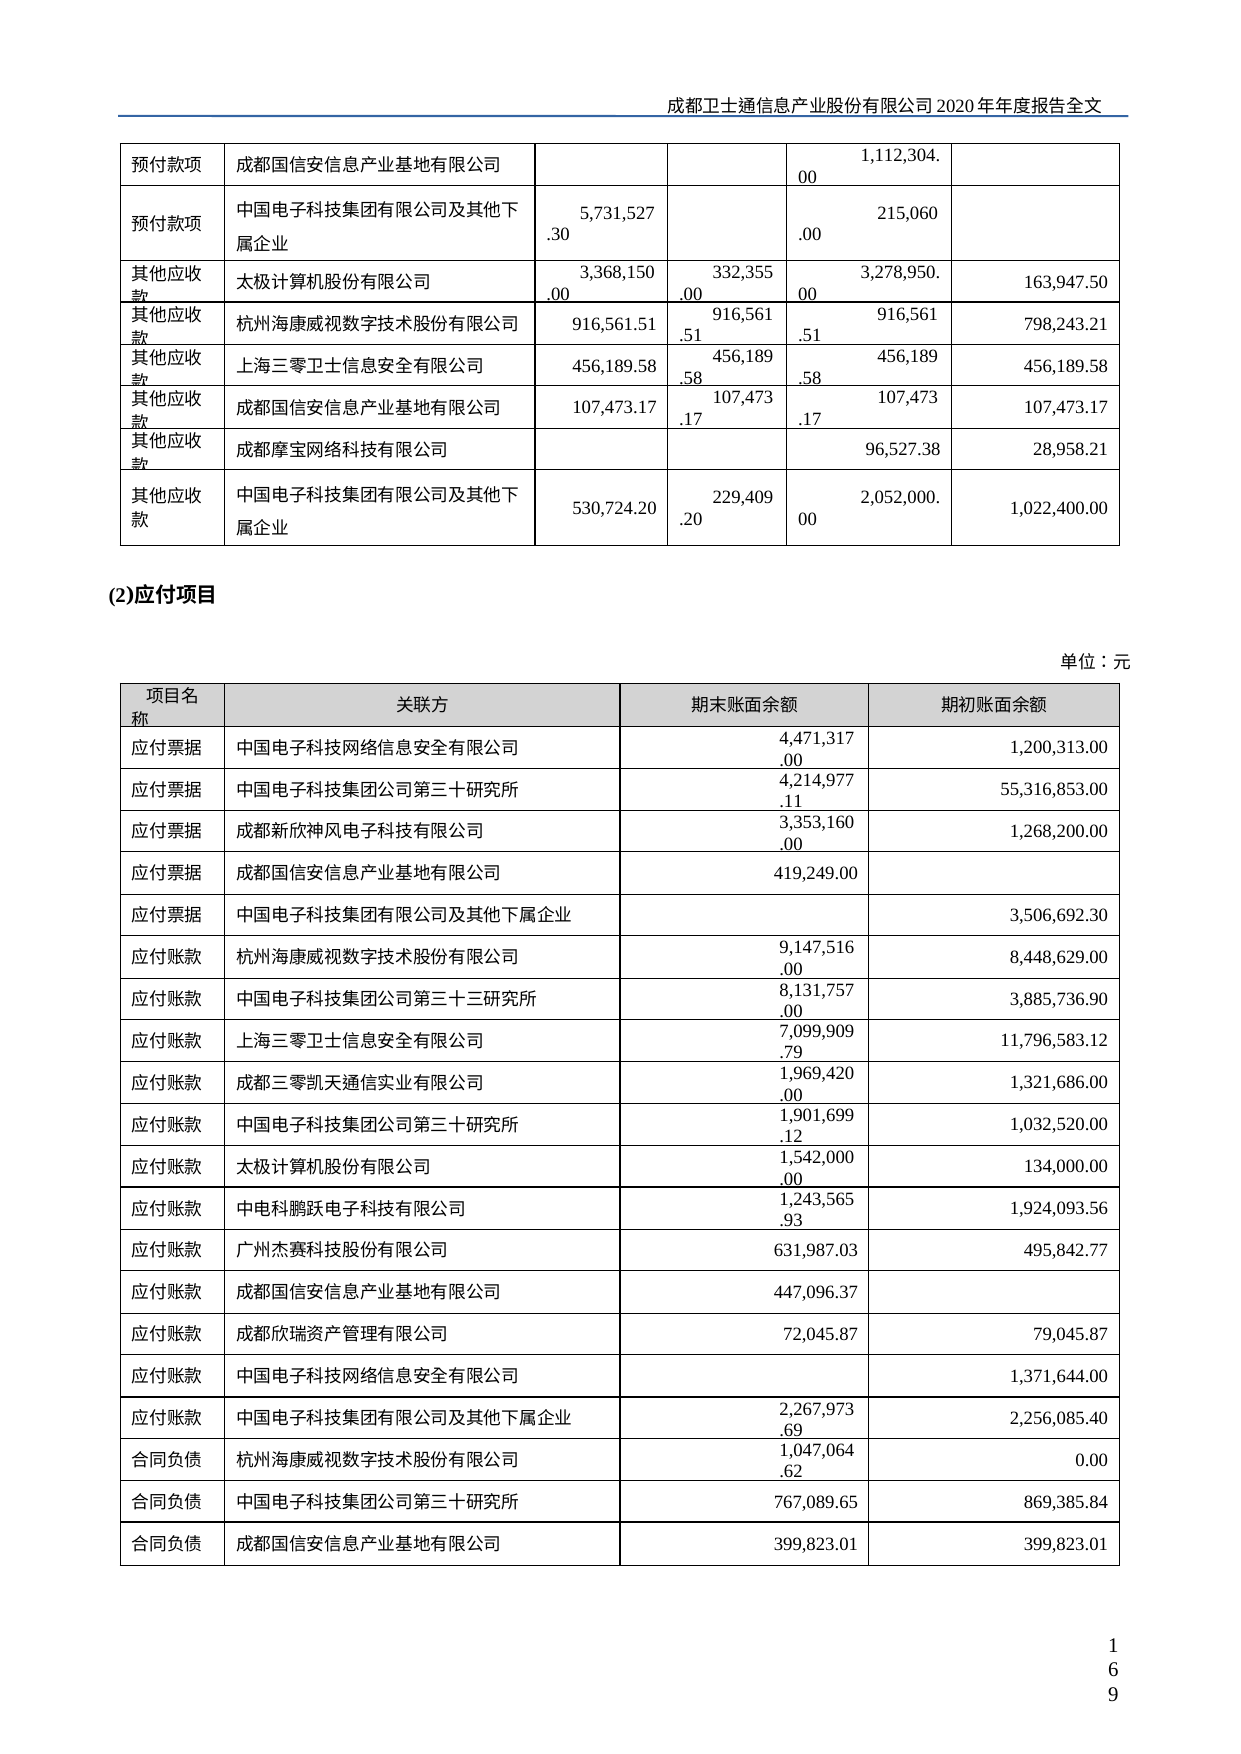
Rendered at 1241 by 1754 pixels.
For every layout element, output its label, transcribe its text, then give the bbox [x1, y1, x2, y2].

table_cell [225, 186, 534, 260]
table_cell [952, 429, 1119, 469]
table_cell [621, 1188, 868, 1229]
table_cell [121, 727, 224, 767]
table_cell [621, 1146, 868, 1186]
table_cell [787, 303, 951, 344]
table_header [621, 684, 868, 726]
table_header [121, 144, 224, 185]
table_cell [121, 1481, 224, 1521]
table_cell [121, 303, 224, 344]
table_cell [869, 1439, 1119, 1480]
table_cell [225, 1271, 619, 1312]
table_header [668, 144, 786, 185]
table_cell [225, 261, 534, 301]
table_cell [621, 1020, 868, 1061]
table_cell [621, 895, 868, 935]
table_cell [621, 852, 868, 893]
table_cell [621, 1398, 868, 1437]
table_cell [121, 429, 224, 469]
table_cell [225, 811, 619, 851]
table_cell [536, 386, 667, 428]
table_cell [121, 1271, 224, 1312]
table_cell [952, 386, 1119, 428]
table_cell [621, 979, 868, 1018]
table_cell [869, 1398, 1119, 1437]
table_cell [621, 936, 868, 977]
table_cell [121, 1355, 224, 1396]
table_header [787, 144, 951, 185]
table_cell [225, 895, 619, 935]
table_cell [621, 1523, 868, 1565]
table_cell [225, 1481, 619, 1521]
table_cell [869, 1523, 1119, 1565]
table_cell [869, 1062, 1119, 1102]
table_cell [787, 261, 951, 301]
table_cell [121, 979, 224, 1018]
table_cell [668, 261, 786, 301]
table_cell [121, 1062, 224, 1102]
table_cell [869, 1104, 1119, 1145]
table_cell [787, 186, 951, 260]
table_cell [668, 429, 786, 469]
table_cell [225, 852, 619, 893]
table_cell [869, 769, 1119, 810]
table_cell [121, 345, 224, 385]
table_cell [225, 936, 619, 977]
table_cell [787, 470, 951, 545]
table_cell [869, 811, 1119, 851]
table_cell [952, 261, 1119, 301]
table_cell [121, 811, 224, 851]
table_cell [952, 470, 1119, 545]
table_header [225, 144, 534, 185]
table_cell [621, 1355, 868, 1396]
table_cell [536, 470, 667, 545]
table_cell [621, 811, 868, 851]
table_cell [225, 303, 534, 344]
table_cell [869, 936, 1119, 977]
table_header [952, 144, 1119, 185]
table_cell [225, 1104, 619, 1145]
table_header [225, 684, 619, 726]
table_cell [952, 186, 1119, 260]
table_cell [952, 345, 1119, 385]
text 单位：元 [108, 650, 1131, 674]
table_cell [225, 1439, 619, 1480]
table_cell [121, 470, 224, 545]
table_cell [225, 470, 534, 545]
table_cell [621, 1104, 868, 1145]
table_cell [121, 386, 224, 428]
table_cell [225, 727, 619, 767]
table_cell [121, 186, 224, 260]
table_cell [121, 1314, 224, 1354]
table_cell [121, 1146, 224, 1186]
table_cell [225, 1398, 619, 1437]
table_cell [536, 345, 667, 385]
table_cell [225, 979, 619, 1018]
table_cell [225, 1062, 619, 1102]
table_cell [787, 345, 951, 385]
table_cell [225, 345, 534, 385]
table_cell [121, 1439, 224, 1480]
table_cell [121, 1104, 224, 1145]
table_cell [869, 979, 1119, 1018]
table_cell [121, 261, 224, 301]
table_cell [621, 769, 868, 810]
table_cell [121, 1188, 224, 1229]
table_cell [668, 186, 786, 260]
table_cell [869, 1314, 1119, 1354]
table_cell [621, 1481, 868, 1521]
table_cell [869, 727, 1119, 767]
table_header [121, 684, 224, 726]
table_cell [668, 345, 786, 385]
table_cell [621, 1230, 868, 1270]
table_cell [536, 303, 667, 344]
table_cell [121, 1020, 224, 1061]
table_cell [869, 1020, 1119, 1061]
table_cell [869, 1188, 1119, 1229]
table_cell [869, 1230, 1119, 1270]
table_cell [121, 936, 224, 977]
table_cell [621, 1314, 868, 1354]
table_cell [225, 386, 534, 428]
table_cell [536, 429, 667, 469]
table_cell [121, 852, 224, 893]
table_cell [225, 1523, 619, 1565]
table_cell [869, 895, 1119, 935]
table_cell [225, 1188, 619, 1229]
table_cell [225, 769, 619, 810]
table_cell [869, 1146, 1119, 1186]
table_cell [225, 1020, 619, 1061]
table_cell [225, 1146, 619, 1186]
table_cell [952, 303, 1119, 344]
text (2)应付项目 [108, 580, 1131, 608]
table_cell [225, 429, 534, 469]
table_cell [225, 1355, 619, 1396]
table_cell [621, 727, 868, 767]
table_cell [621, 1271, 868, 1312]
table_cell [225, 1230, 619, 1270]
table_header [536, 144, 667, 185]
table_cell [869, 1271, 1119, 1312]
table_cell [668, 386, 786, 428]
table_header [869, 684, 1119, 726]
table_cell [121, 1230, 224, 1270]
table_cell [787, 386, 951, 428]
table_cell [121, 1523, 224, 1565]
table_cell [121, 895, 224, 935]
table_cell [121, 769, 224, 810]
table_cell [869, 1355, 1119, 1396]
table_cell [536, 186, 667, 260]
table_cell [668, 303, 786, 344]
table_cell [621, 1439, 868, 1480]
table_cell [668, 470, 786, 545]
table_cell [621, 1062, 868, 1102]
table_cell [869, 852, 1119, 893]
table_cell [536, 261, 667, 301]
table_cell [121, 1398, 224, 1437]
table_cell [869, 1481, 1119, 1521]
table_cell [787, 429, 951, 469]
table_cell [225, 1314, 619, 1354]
